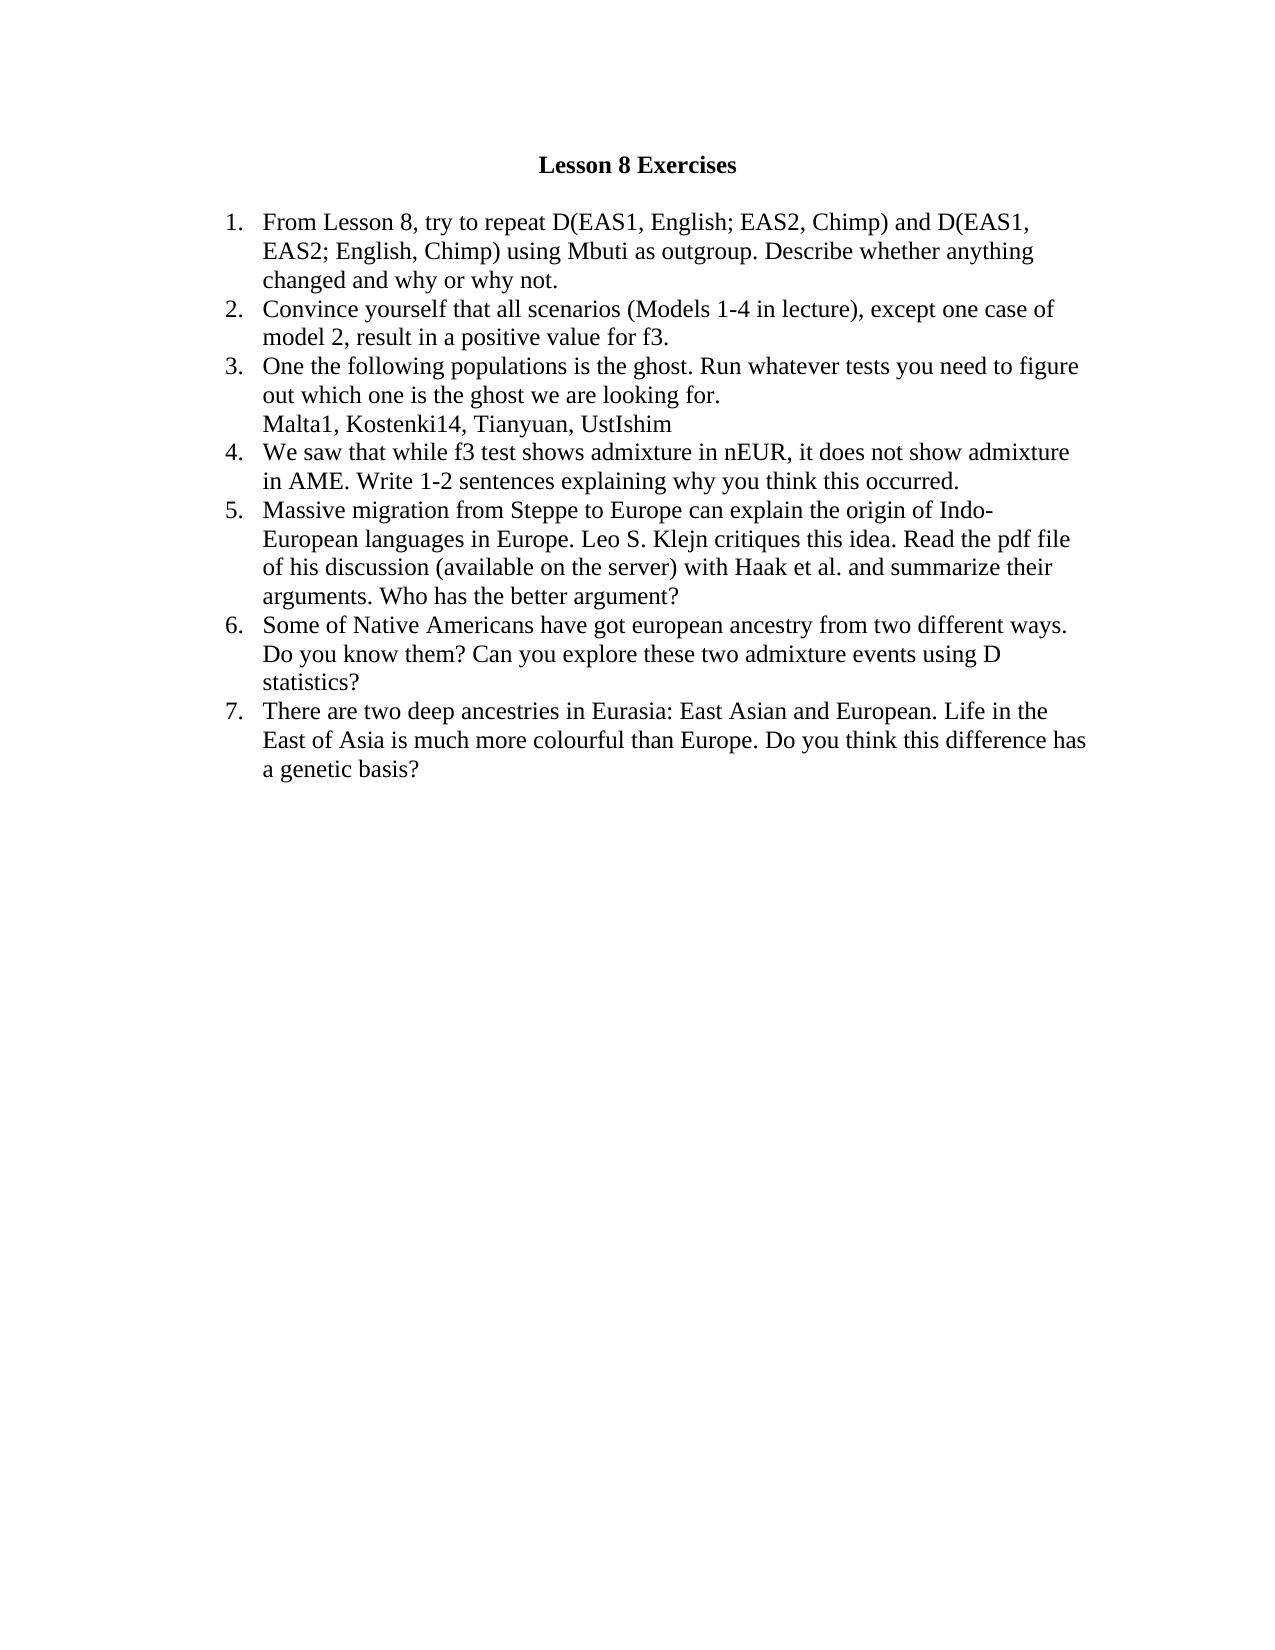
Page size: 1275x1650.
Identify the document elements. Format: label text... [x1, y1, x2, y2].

text Lesson 8 Exercises [187, 150, 1087, 179]
list Convince yourself that all scenarios (Models 1-4 in lecture), except one case of model 2, result in a positive value for f3. [225, 294, 1087, 351]
list There are two deep ancestries in Eurasia: East Asian and European. Life in the East of Asia is much more colourful than Europe. Do you think this difference has a genetic basis? [225, 696, 1087, 782]
list Some of Native Americans have got european ancestry from two different ways. Do you know them? Can you explore these two admixture events using D statistics? [225, 610, 1087, 696]
list One the following populations is the ghost. Run whatever tests you need to figure out which one is the ghost we are looking for. [225, 351, 1087, 409]
list Massive migration from Steppe to Europe can explain the origin of Indo-European languages in Europe. Leo S. Klejn critiques this idea. Read the pdf file of his discussion (available on the server) with Haak et al. and summarize their arguments. Who has the better argument? [225, 495, 1087, 610]
list We saw that while f3 test shows admixture in nEUR, it does not show admixture in AME. Write 1-2 sentences explaining why you think this occurred. [225, 437, 1087, 495]
list Malta1, Kostenki14, Tianyuan, UstIshim [262, 409, 1087, 437]
list From Lesson 8, try to repeat D(EAS1, English; EAS2, Chimp) and D(EAS1, EAS2; English, Chimp) using Mbuti as outgroup. Describe whether anything changed and why or why not. [225, 207, 1087, 294]
